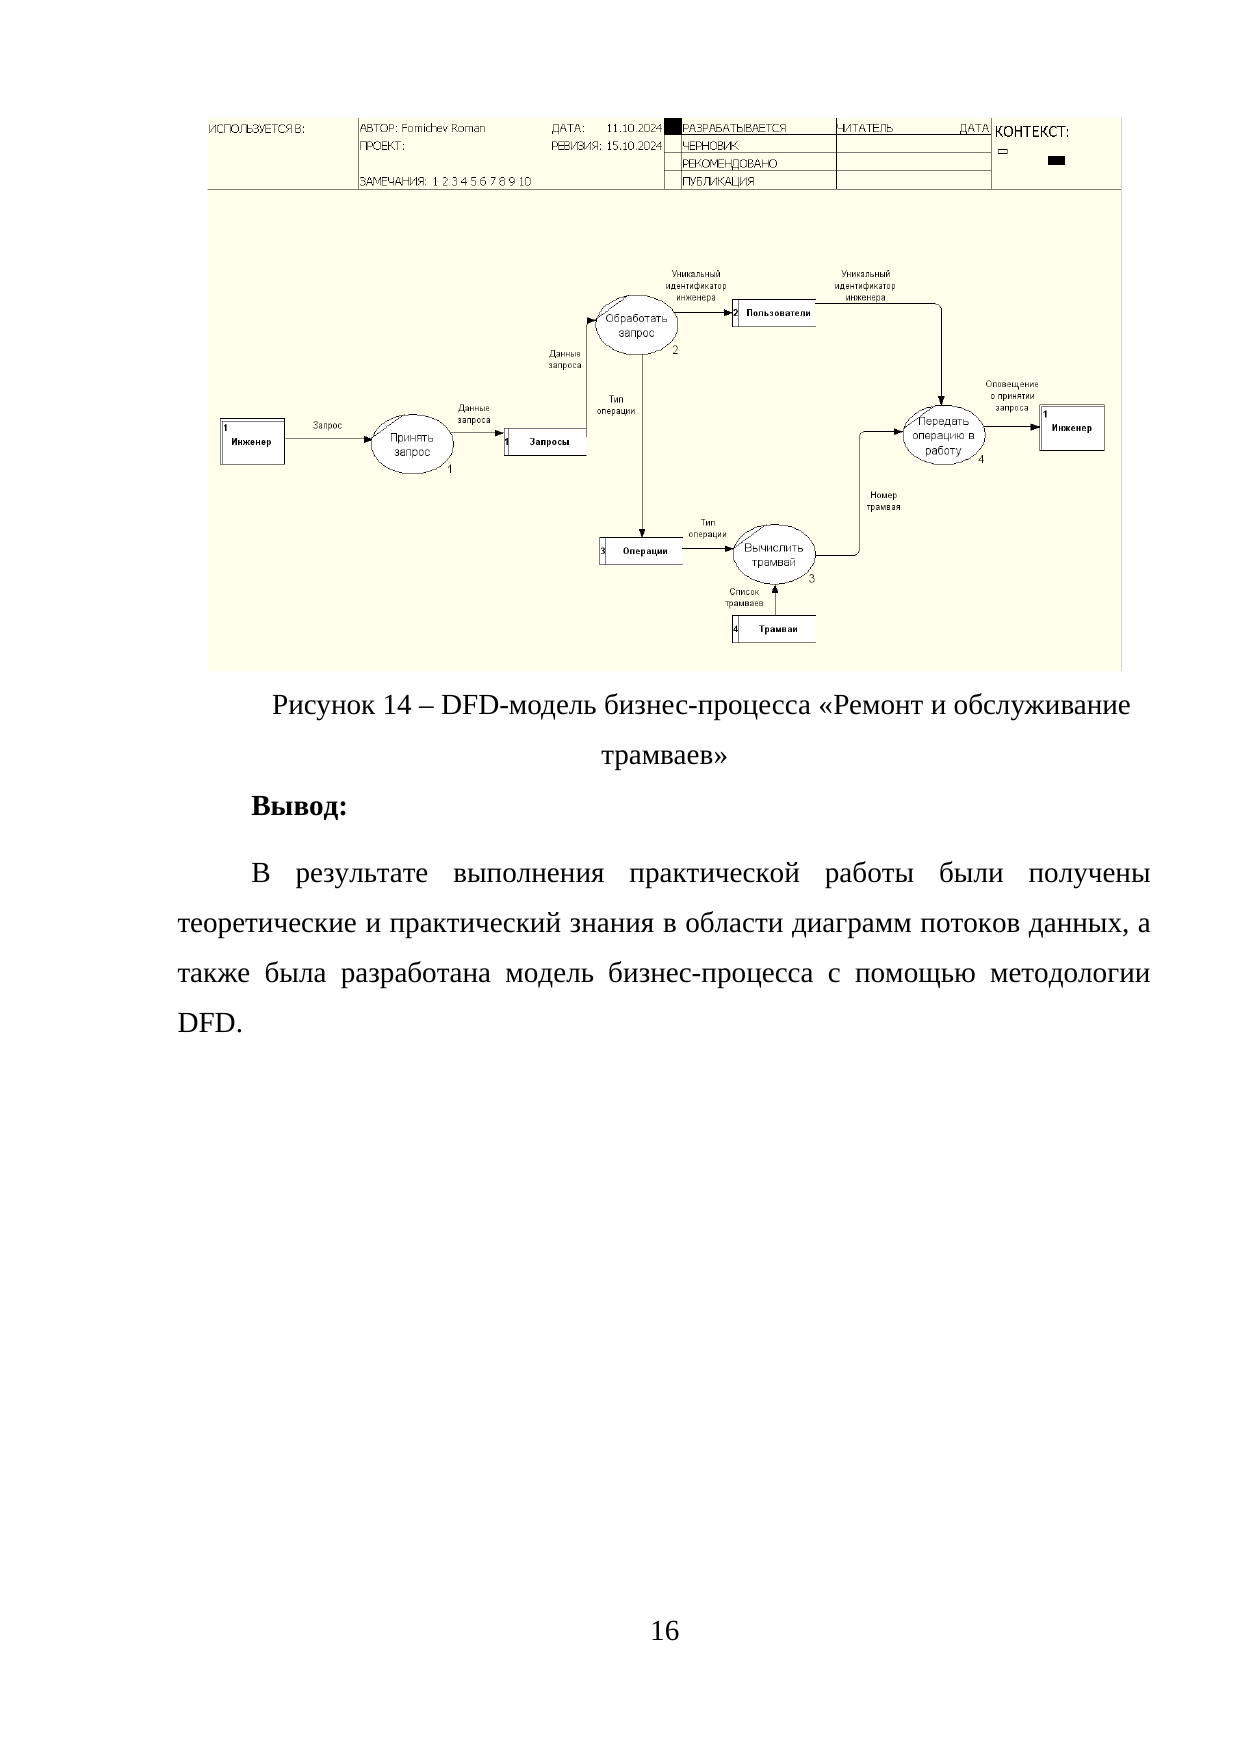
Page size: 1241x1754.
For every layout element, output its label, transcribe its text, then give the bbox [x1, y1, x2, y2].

picture [207, 118, 1122, 671]
text Рисунок 14 – DFD-модель бизнес-процесса «Ремонт и обслуживание трамваев» [177, 687, 1152, 771]
text В результате выполнения практической работы были получены теоретические и практический знания в области диаграмм потоков данных, а также была разработана модель бизнес-процесса с помощью методологии DFD. [177, 855, 1152, 1039]
text Вывод: [177, 788, 1152, 821]
